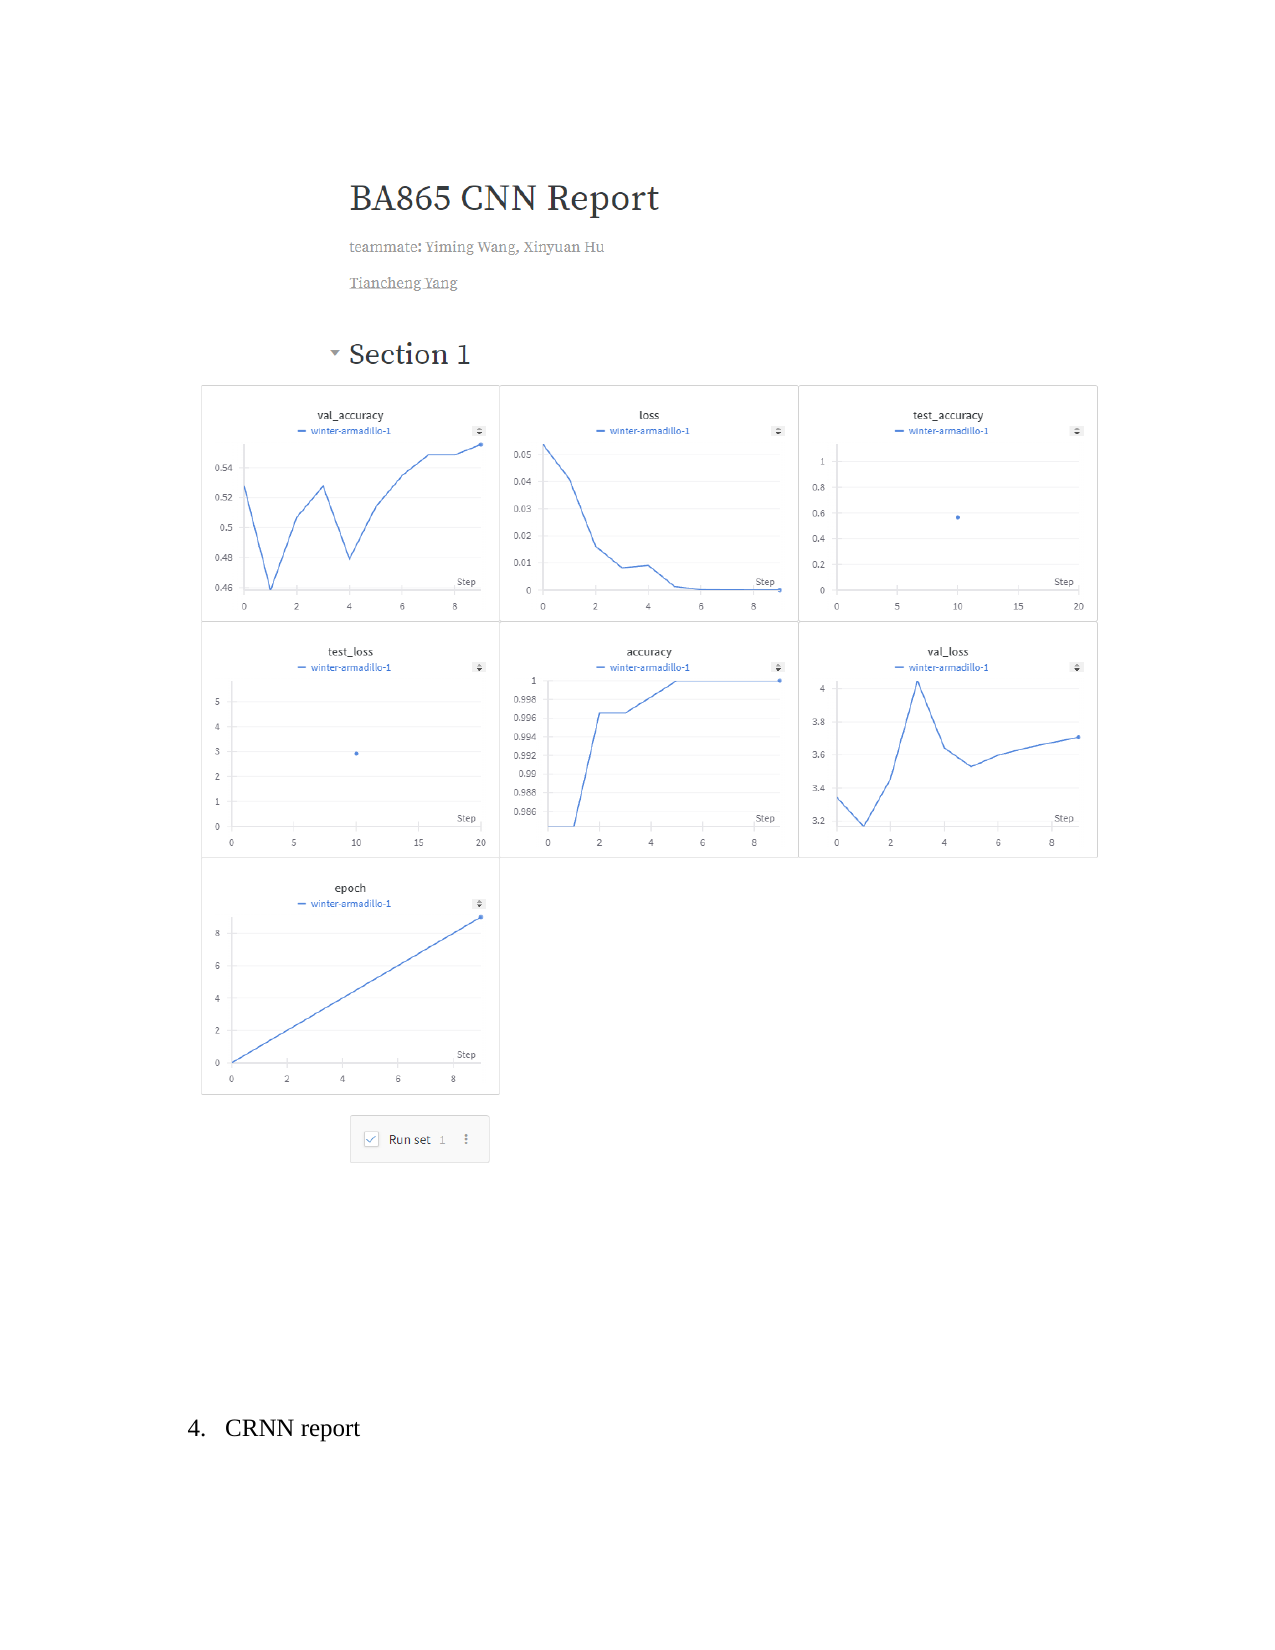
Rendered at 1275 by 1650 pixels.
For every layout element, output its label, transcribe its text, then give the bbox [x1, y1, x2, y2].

list CRNN report [187, 1413, 1125, 1442]
picture [150, 150, 1125, 1194]
